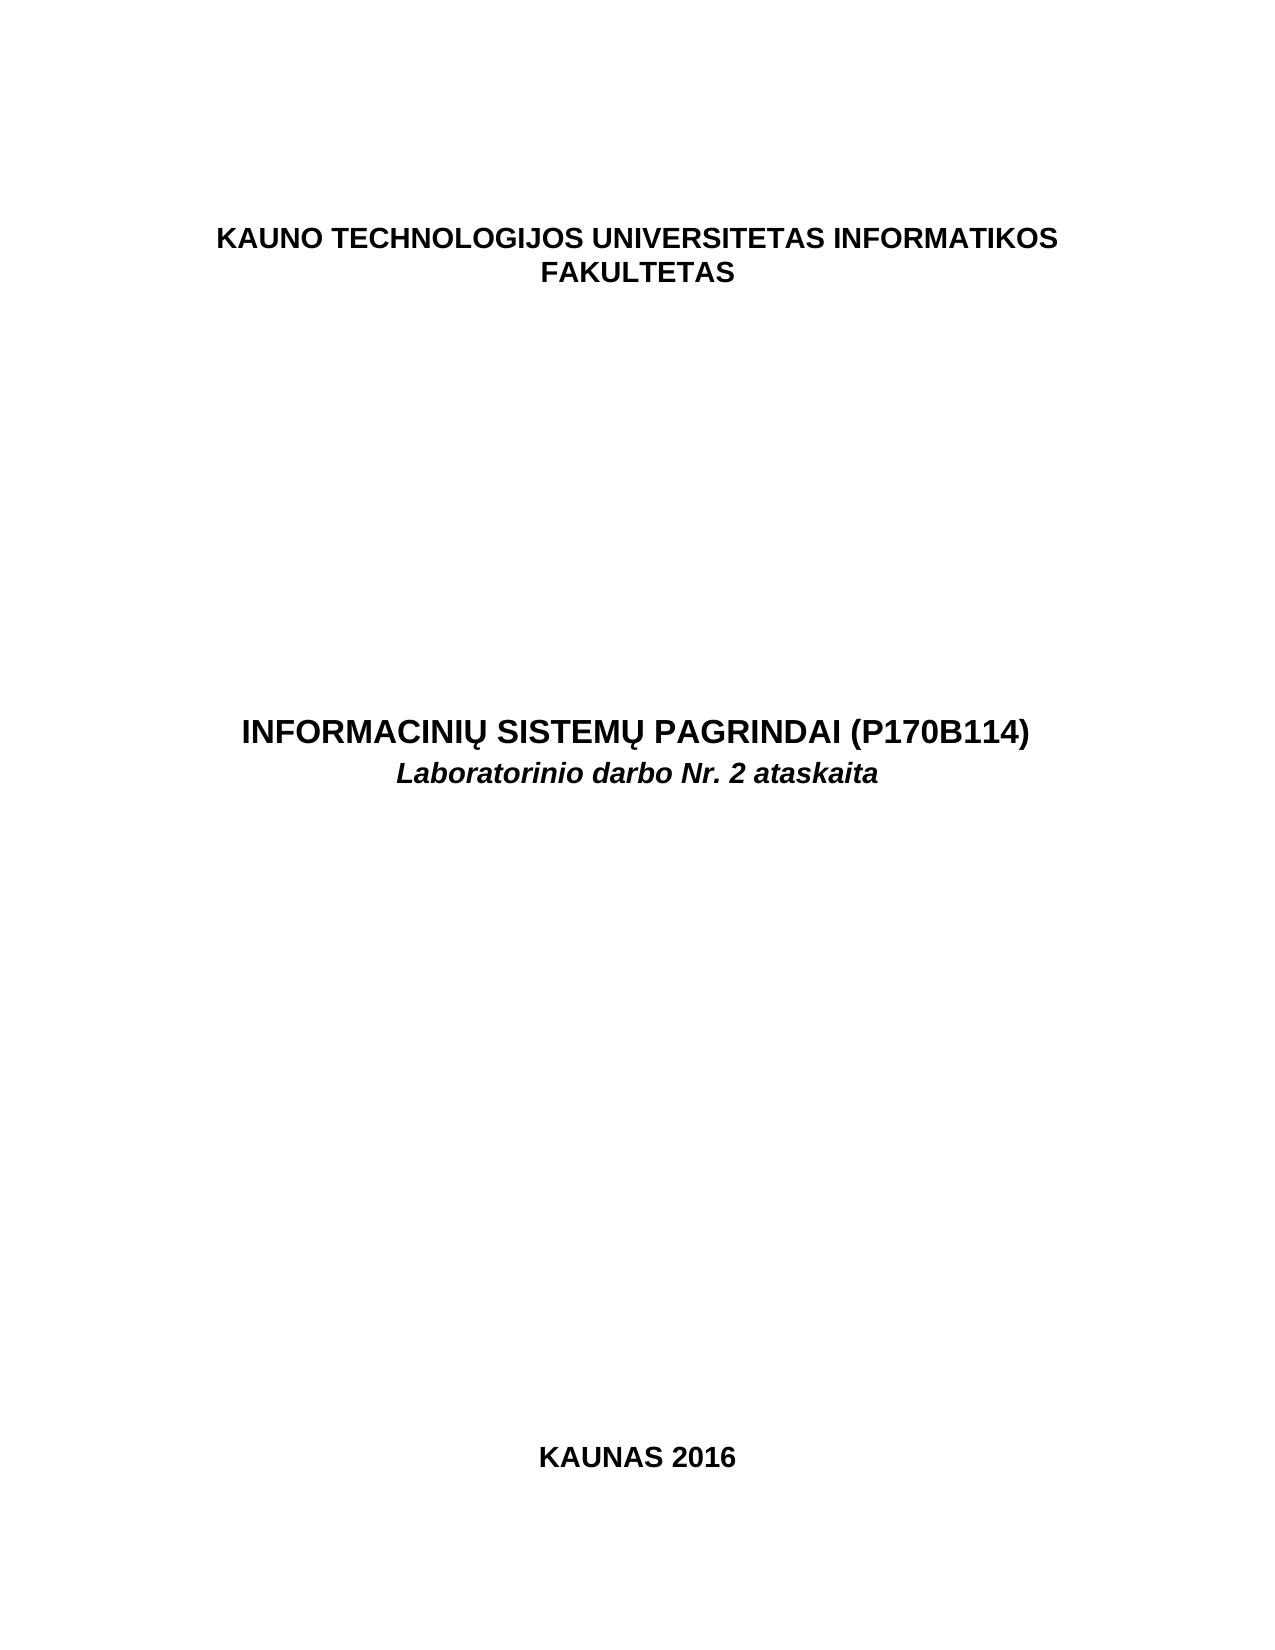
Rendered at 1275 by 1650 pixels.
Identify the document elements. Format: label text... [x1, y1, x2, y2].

text KAUNAS 2016 [150, 1440, 1125, 1474]
title KAUNO TECHNOLOGIJOS UNIVERSITETAS INFORMATIKOS FAKULTETAS [150, 221, 1125, 288]
title INFORMACINIŲ SISTEMŲ PAGRINDAI (P170B114) [147, 712, 1125, 750]
title Laboratorinio darbo Nr. 2 ataskaita [150, 756, 1125, 790]
